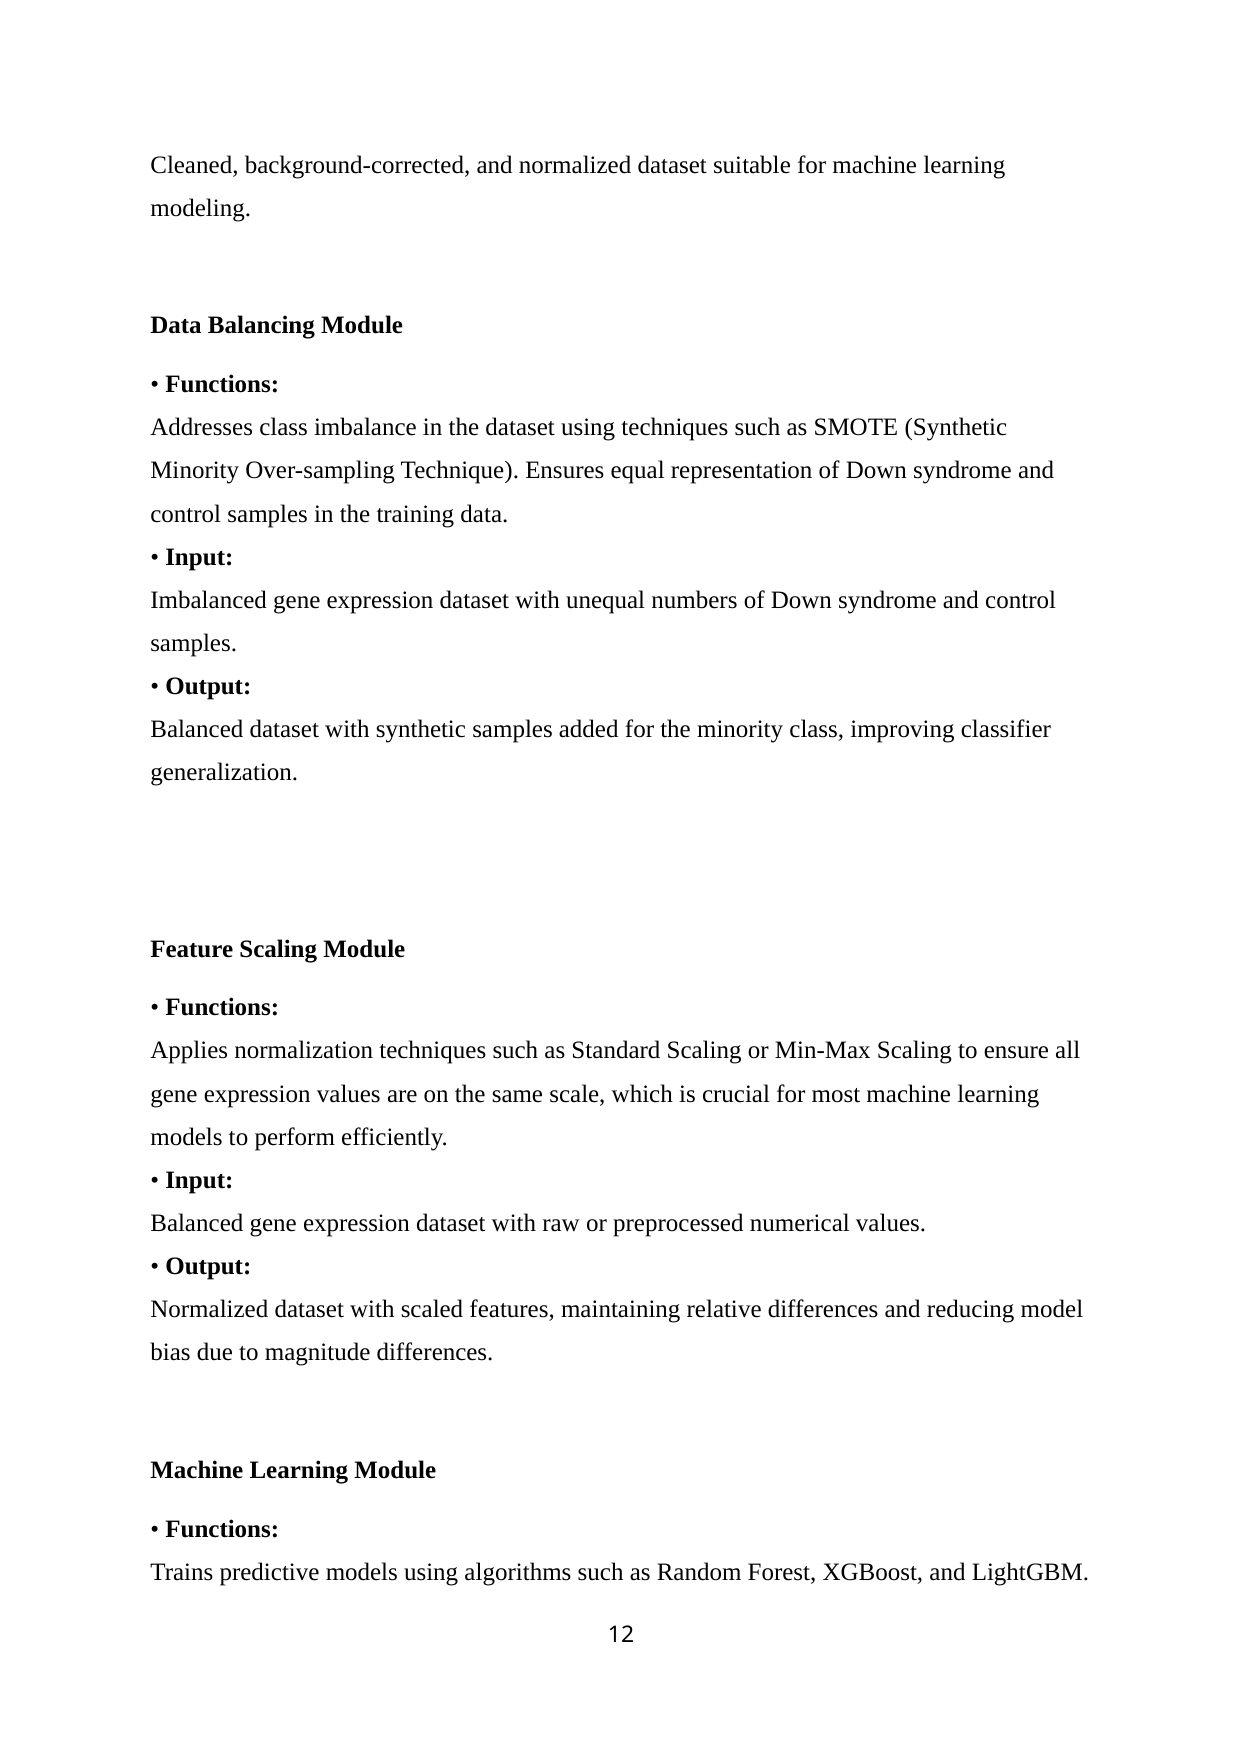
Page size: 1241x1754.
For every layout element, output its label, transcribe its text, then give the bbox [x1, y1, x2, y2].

text Data Balancing Module [150, 311, 1091, 339]
text • Functions: Addresses class imbalance in the dataset using techniques such as SMOTE (Synthetic Minority Over-sampling Technique). Ensures equal representation of Down syndrome and control samples in the training data. • Input: Imbalanced gene expression dataset with unequal numbers of Down syndrome and control samples. • Output: Balanced dataset with synthetic samples added for the minority class, improving classifier generalization. [150, 369, 1091, 786]
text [150, 1514, 1091, 1586]
text Feature Scaling Module [150, 934, 1091, 962]
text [150, 150, 1091, 222]
text Machine Learning Module [150, 1455, 1091, 1484]
text • Functions: Applies normalization techniques such as Standard Scaling or Min-Max Scaling to ensure all gene expression values are on the same scale, which is crucial for most machine learning models to perform efficiently. • Input: Balanced gene expression dataset with raw or preprocessed numerical values. • Output: Normalized dataset with scaled features, maintaining relative differences and reducing model bias due to magnitude differences. [150, 992, 1091, 1366]
